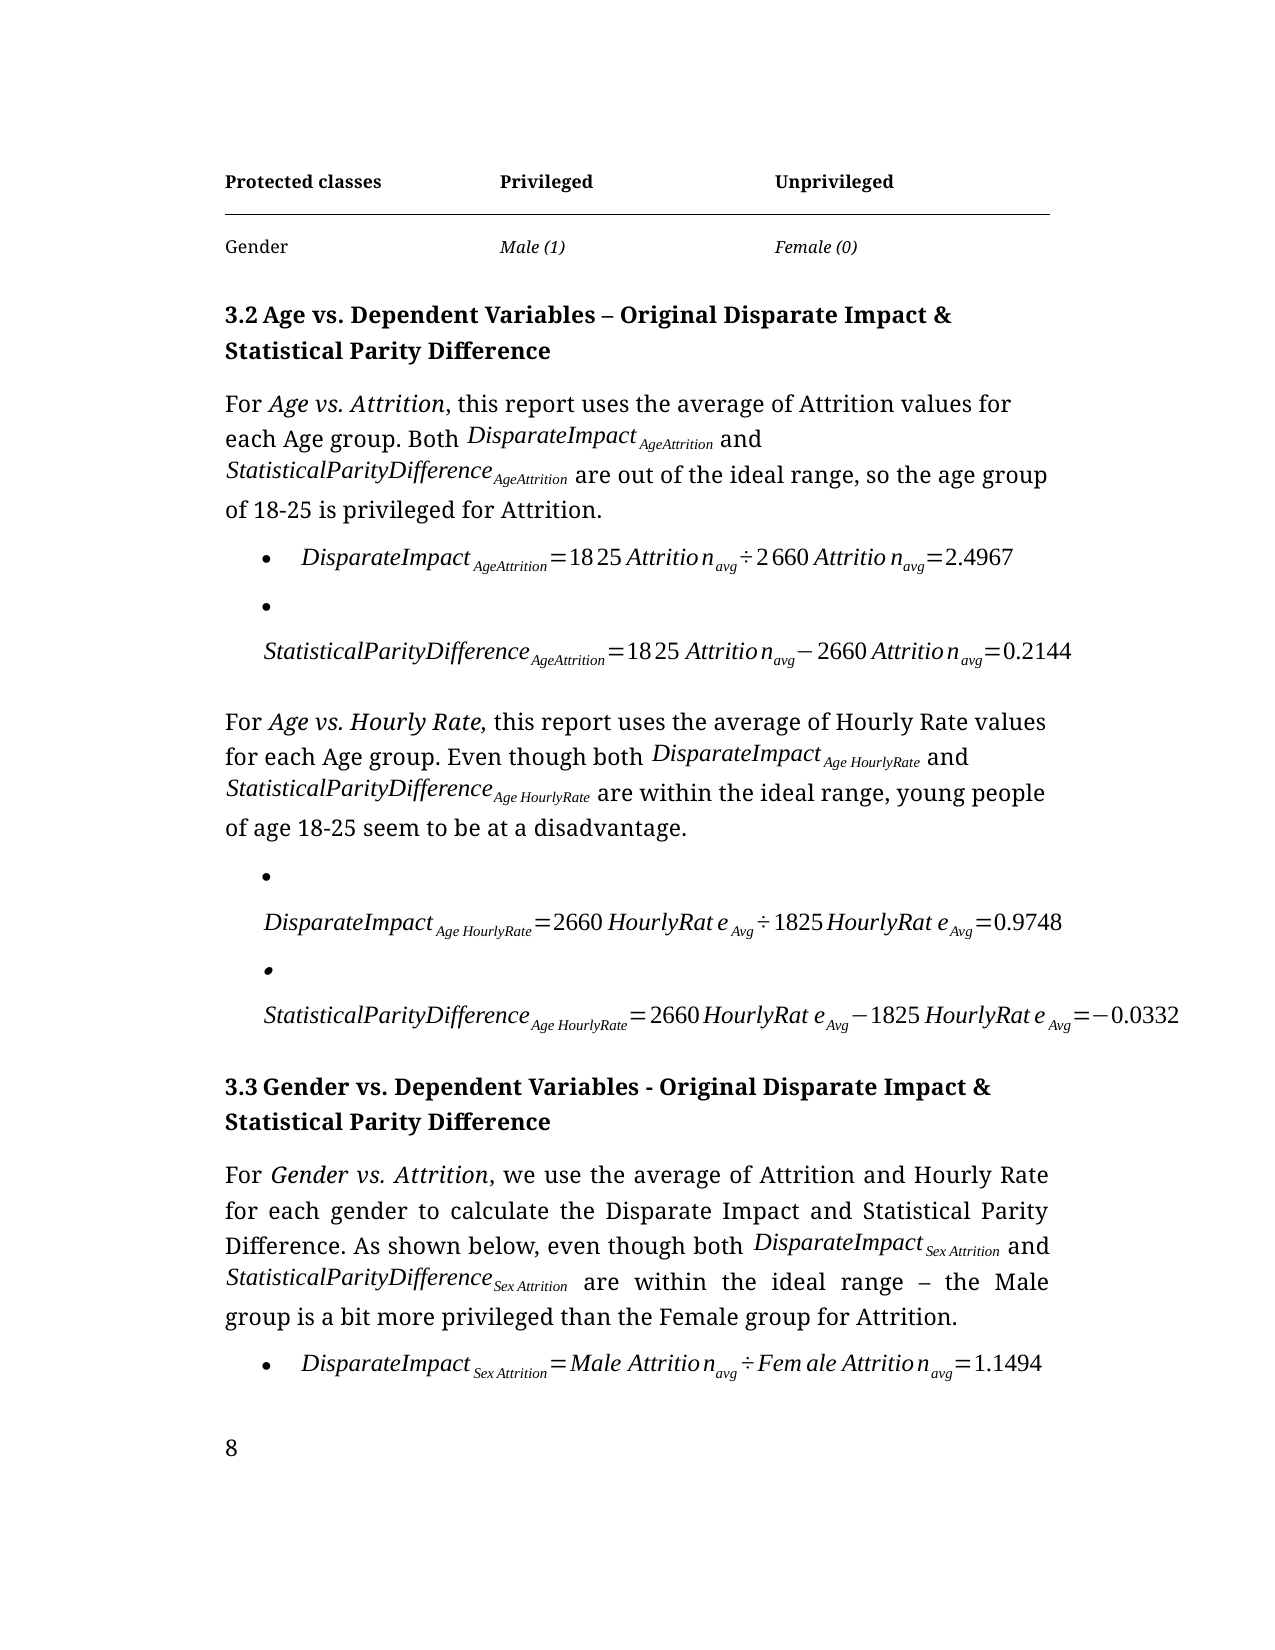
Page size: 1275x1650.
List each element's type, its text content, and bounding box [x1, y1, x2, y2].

table_cell Gender [225, 215, 500, 278]
table_cell Male (1) [500, 215, 775, 278]
subtitle Gender vs. Dependent Variables - Original Disparate Impact & Statistical Parity Difference [225, 1067, 1050, 1138]
table_header Protected classes [225, 150, 500, 214]
text For Gender vs. Attrition, we use the average of Attrition and Hourly Rate for each gender to calculate the Disparate Impact and Statistical Parity Difference. As shown below, even though both and are within the ideal range – the Male group is a bit more privileged than the Female group for Attrition. [225, 1155, 1050, 1332]
text For Age vs. Attrition, this report uses the average of Attrition values for each Age group. Both and are out of the ideal range, so the age group of 18-25 is privileged for Attrition. [225, 384, 1050, 526]
subtitle Age vs. Dependent Variables – Original Disparate Impact & Statistical Parity Difference [225, 296, 1050, 366]
text For Age vs. Hourly Rate, this report uses the average of Hourly Rate values for each Age group. Even though both and are within the ideal range, young people of age 18-25 seem to be at a disadvantage. [225, 702, 1050, 844]
table_header Privileged [500, 150, 775, 214]
table_header Unprivileged [775, 150, 1050, 214]
table_cell Female (0) [775, 215, 1050, 278]
